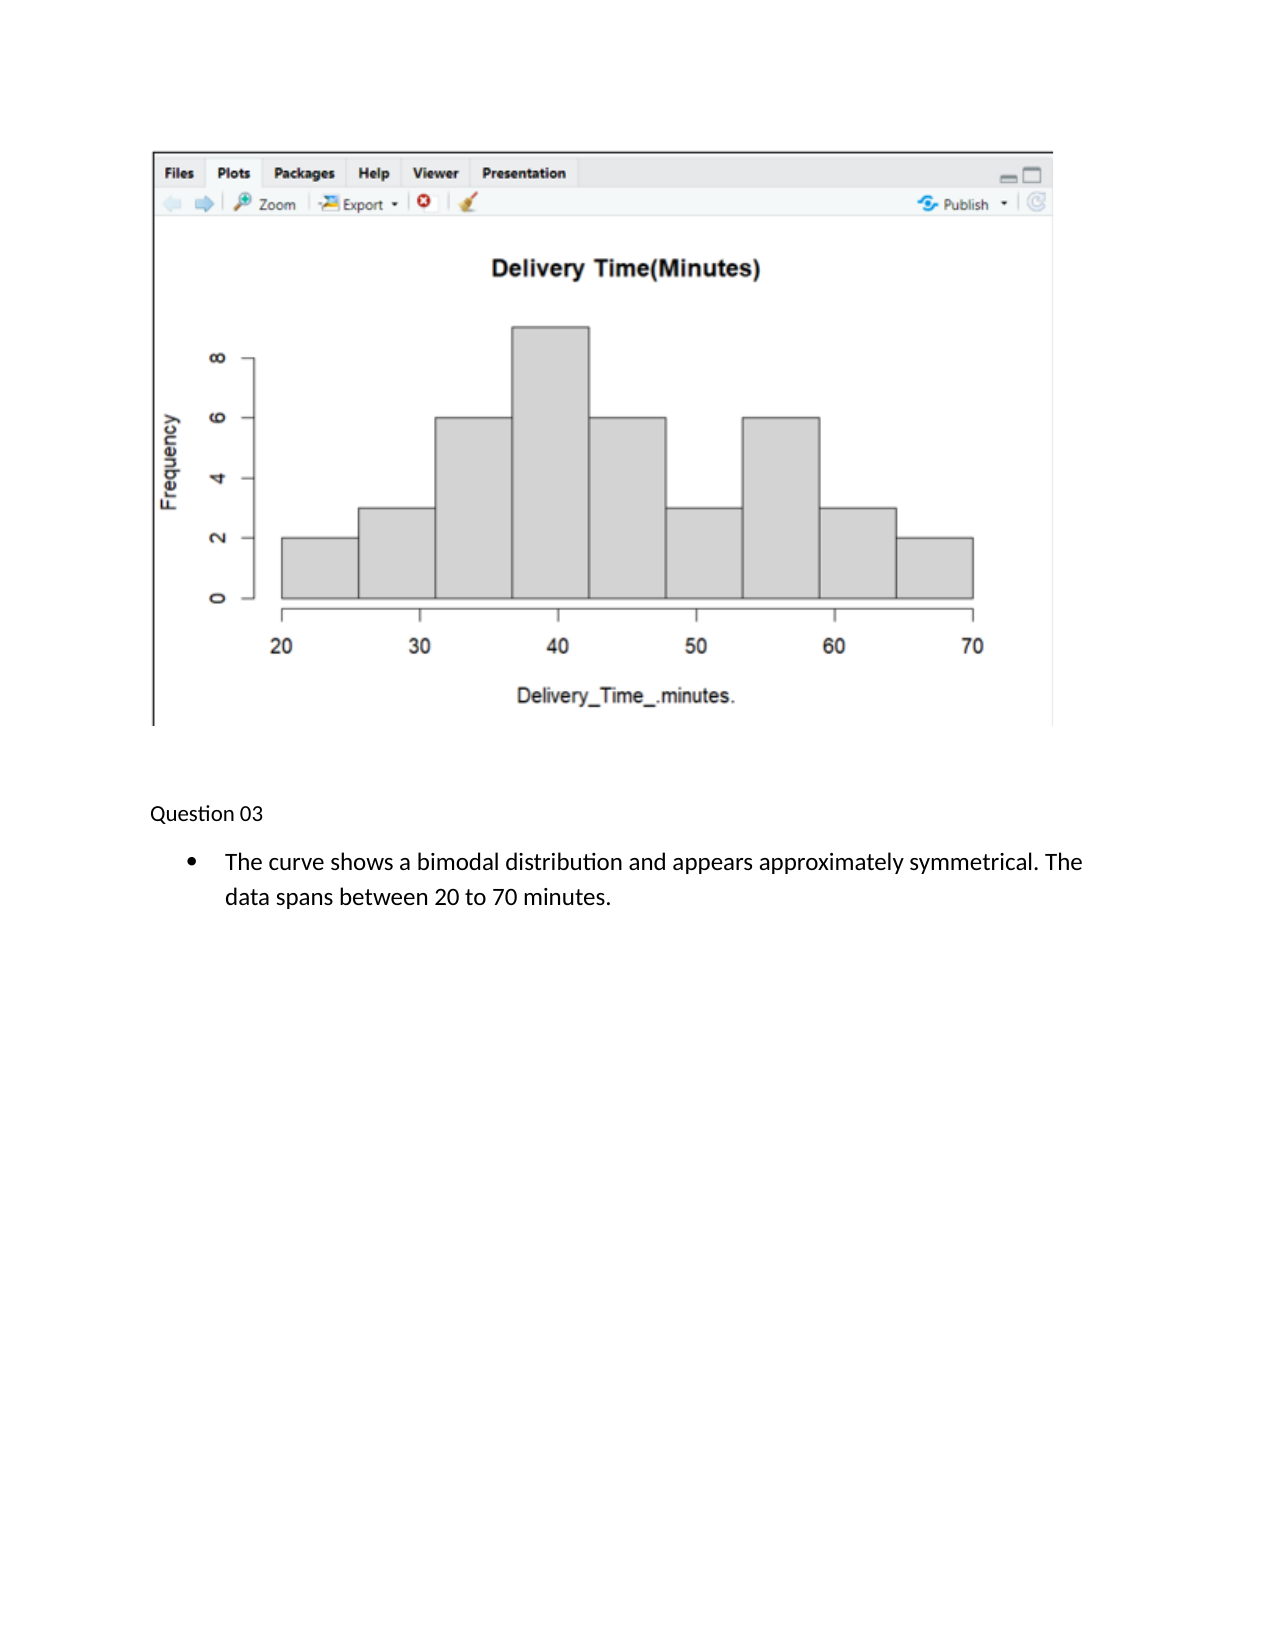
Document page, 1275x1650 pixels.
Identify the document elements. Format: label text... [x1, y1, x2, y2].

list The curve shows a bimodal distribution and appears approximately symmetrical. The data spans between 20 to 70 minutes. [187, 846, 1125, 911]
text Question 03 [150, 799, 1125, 827]
picture [150, 150, 1054, 726]
